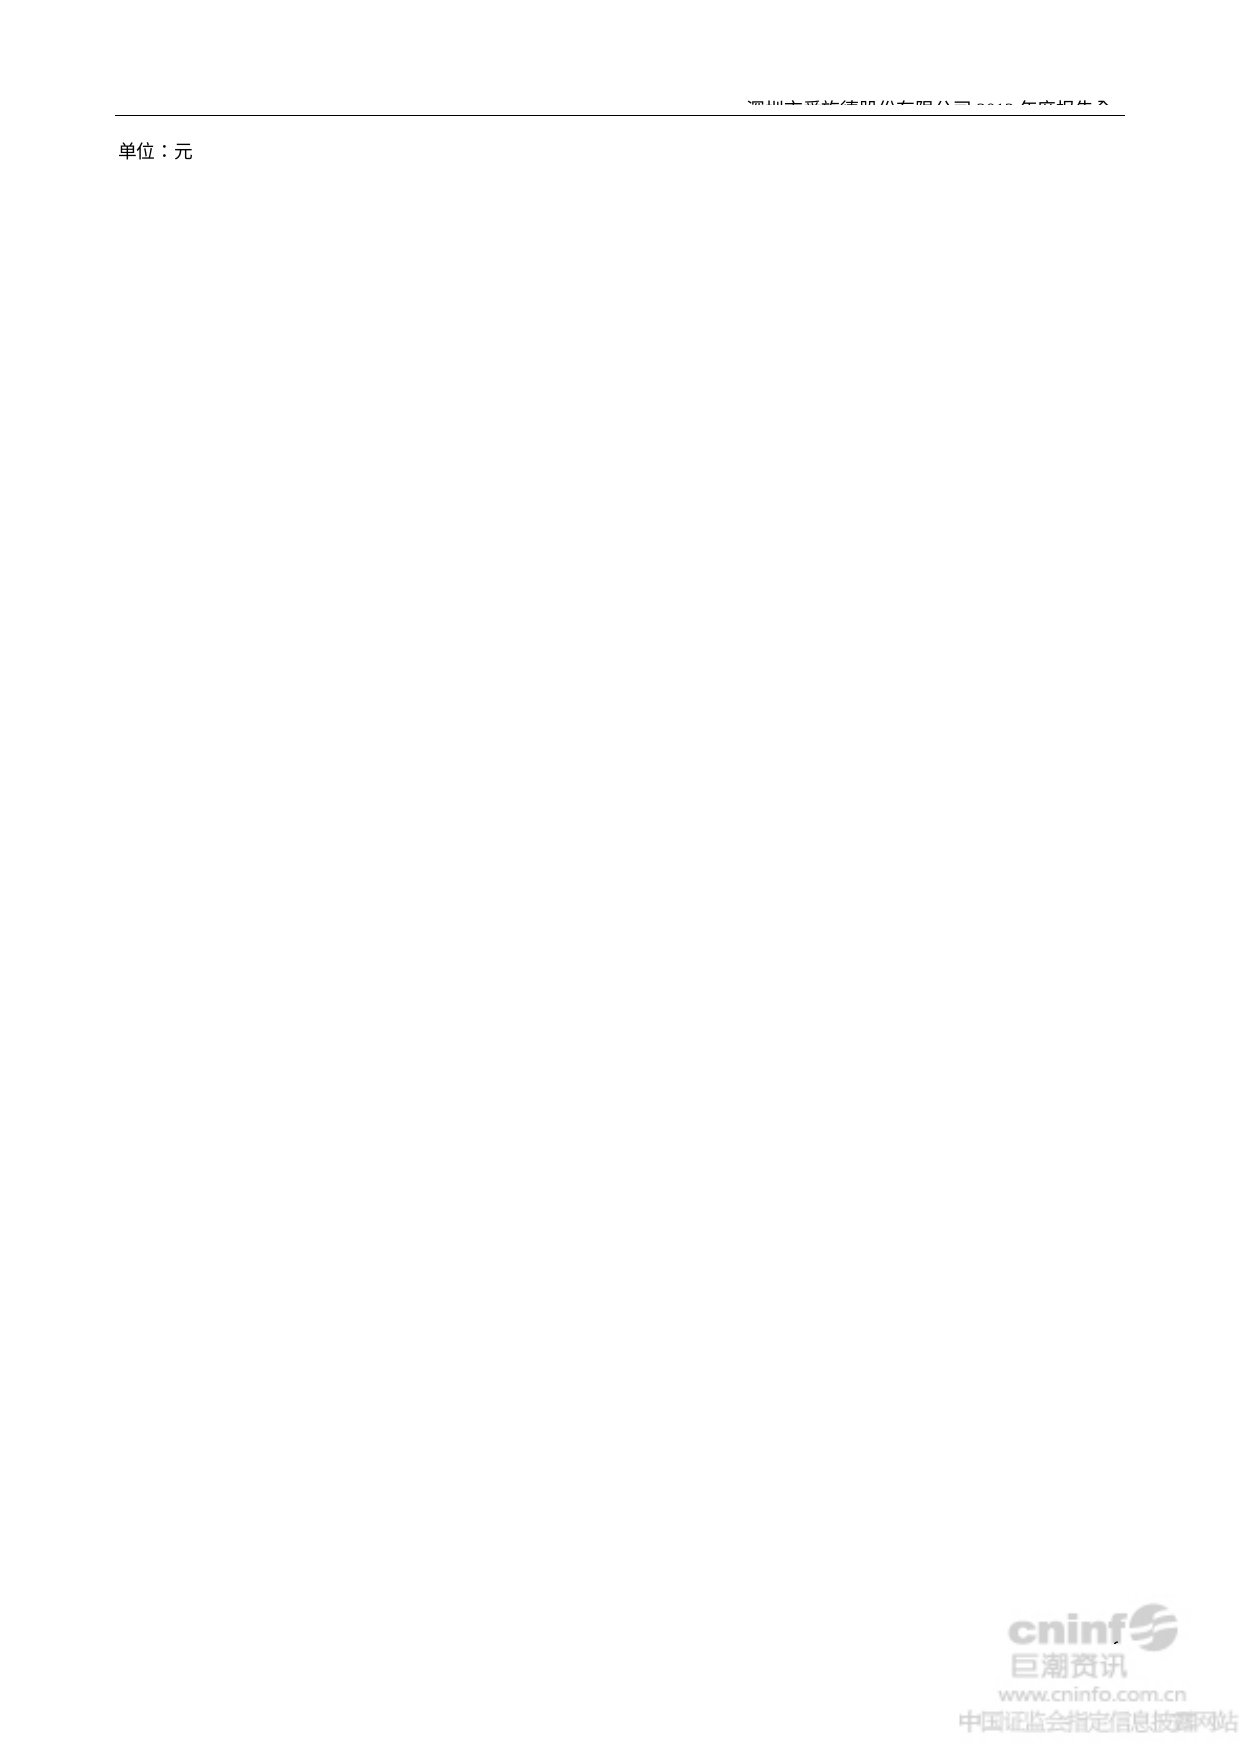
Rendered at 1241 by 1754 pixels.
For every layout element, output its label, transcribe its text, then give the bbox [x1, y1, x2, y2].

picture [958, 1593, 1241, 1754]
text 单位：元 [118, 139, 568, 164]
